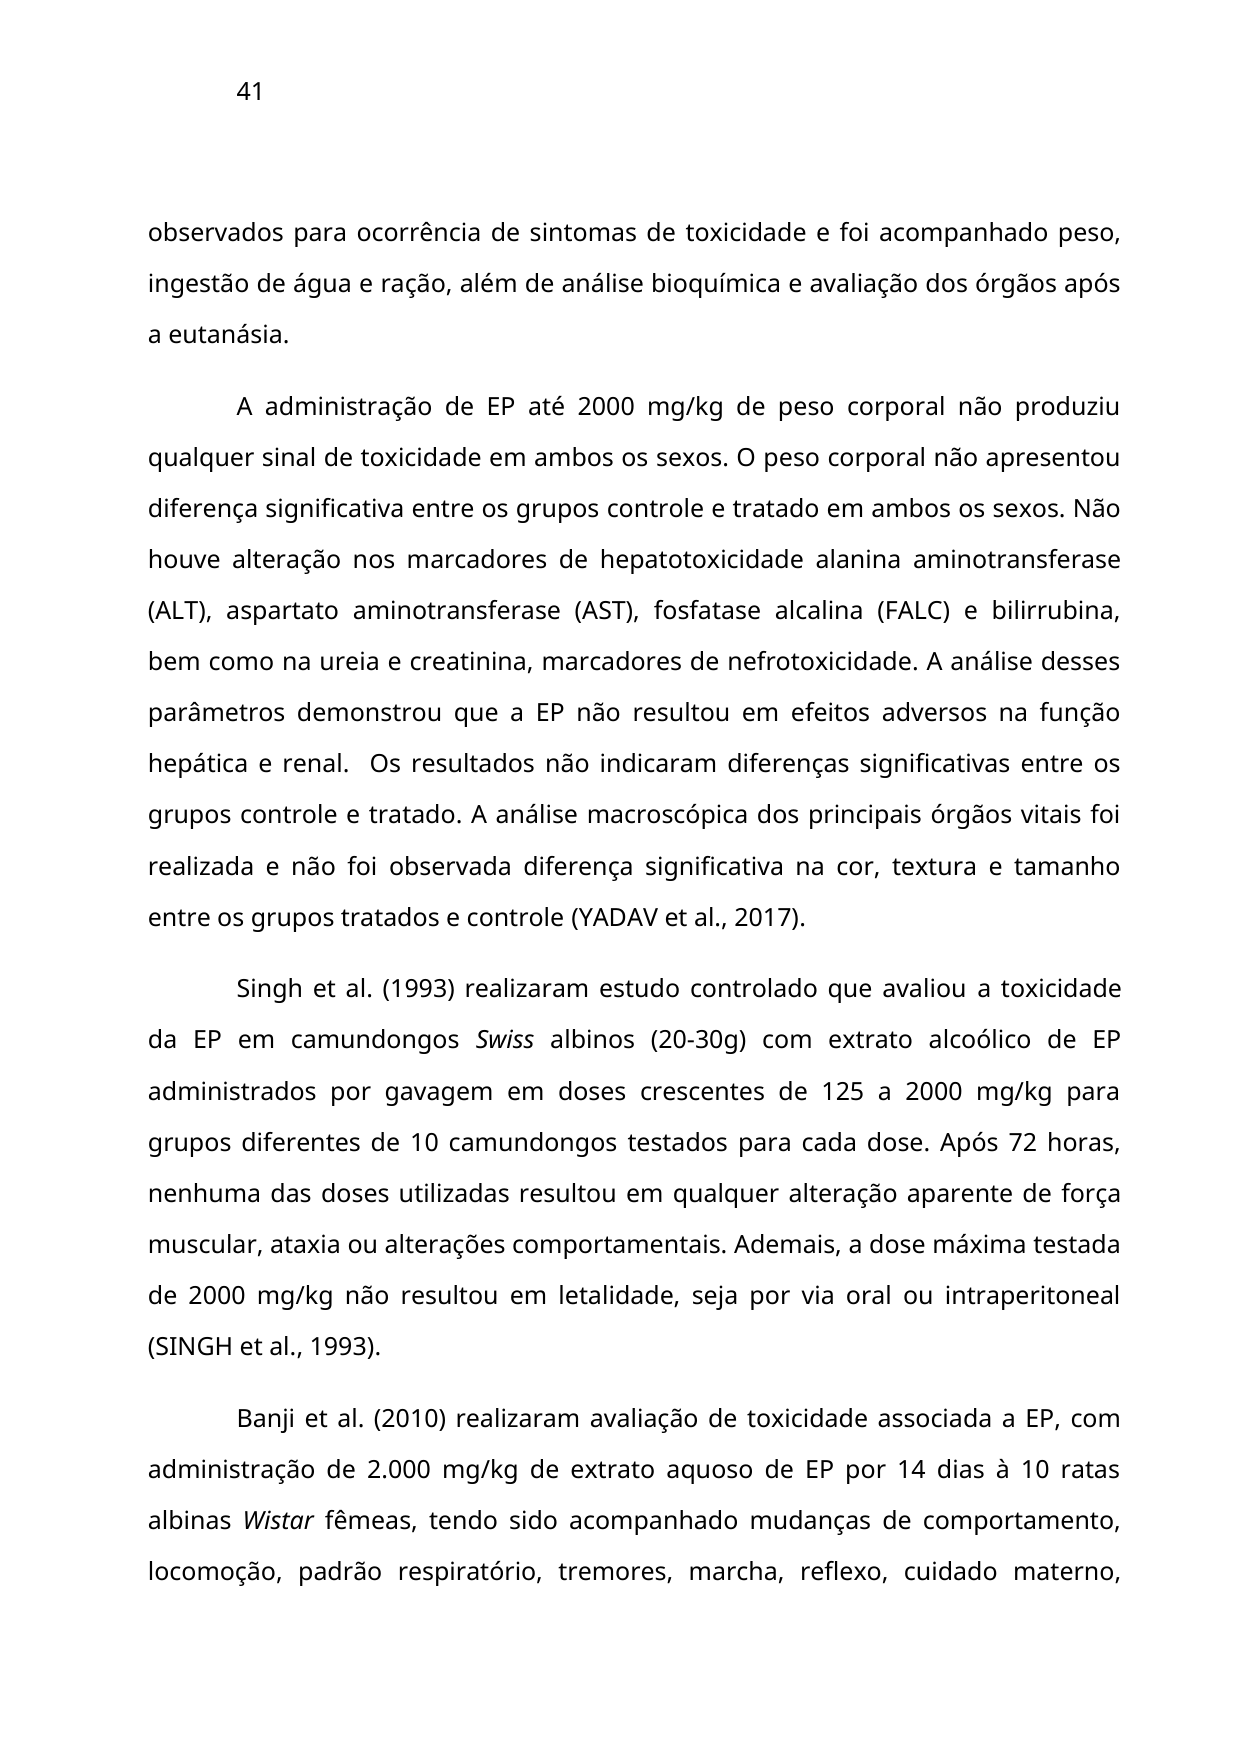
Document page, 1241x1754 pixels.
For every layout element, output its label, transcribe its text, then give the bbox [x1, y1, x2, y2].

text Singh et al. (1993) realizaram estudo controlado que avaliou a toxicidade da EP em camundongos Swiss albinos (20-30g) com extrato alcoólico de EP administrados por gavagem em doses crescentes de 125 a 2000 mg/kg para grupos diferentes de 10 camundongos testados para cada dose. Após 72 horas, nenhuma das doses utilizadas resultou em qualquer alteração aparente de força muscular, ataxia ou alterações comportamentais. Ademais, a dose máxima testada de 2000 mg/kg não resultou em letalidade, seja por via oral ou intraperitoneal . [148, 971, 1122, 1362]
text A administração de EP até 2000 mg/kg de peso corporal não produziu qualquer sinal de toxicidade em ambos os sexos. O peso corporal não apresentou diferença significativa entre os grupos controle e tratado em ambos os sexos. Não houve alteração nos marcadores de hepatotoxicidade alanina aminotransferase (ALT), aspartato aminotransferase (AST), fosfatase alcalina (FALC) e bilirrubina, bem como na ureia e creatinina, marcadores de nefrotoxicidade. A análise desses parâmetros demonstrou que a EP não resultou em efeitos adversos na função hepática e renal. Os resultados não indicaram diferenças significativas entre os grupos controle e tratado. A análise macroscópica dos principais órgãos vitais foi realizada e não foi observada diferença significativa na cor, textura e tamanho entre os grupos tratados e controle . [148, 389, 1122, 933]
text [148, 1400, 1122, 1587]
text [148, 215, 1122, 351]
